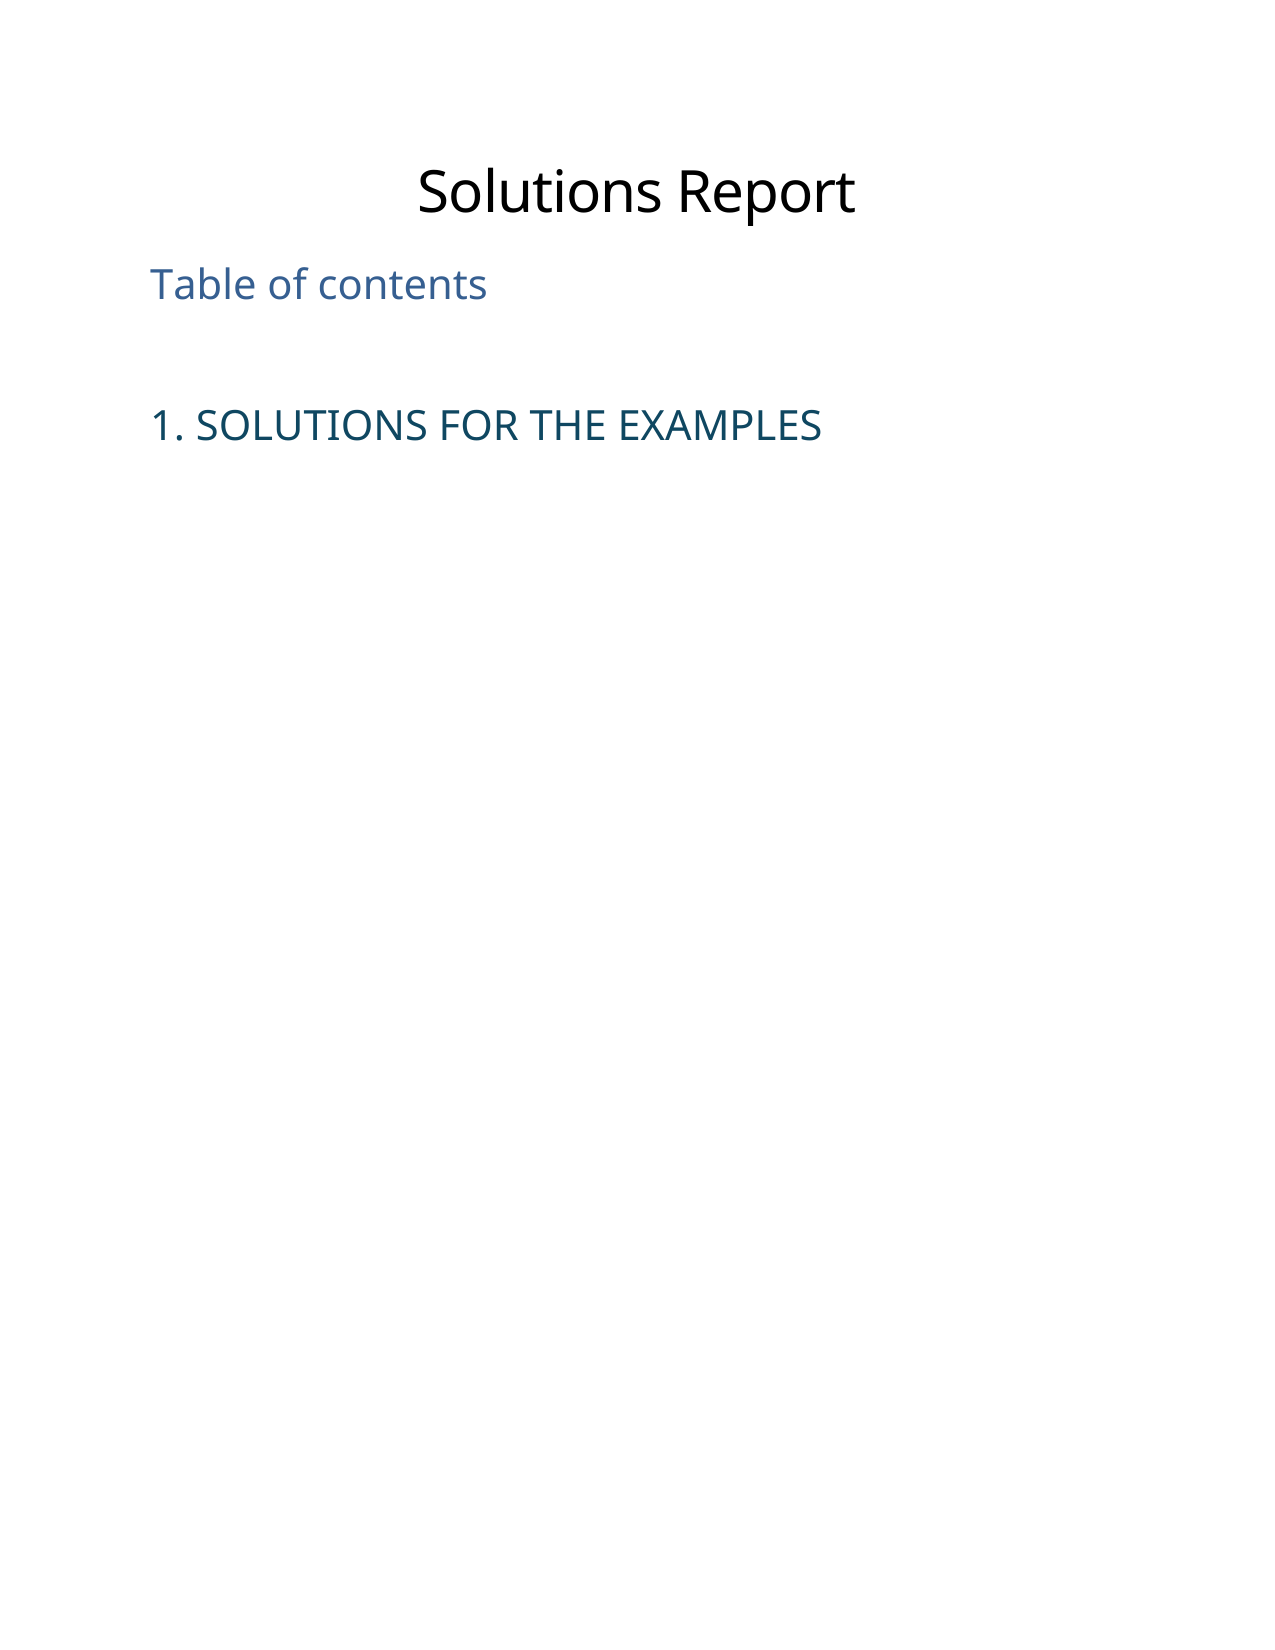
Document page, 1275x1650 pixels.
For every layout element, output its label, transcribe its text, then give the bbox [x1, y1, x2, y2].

title Solutions Report [150, 150, 1125, 229]
subtitle 1. SOLUTIONS FOR THE EXAMPLES [150, 396, 1125, 452]
